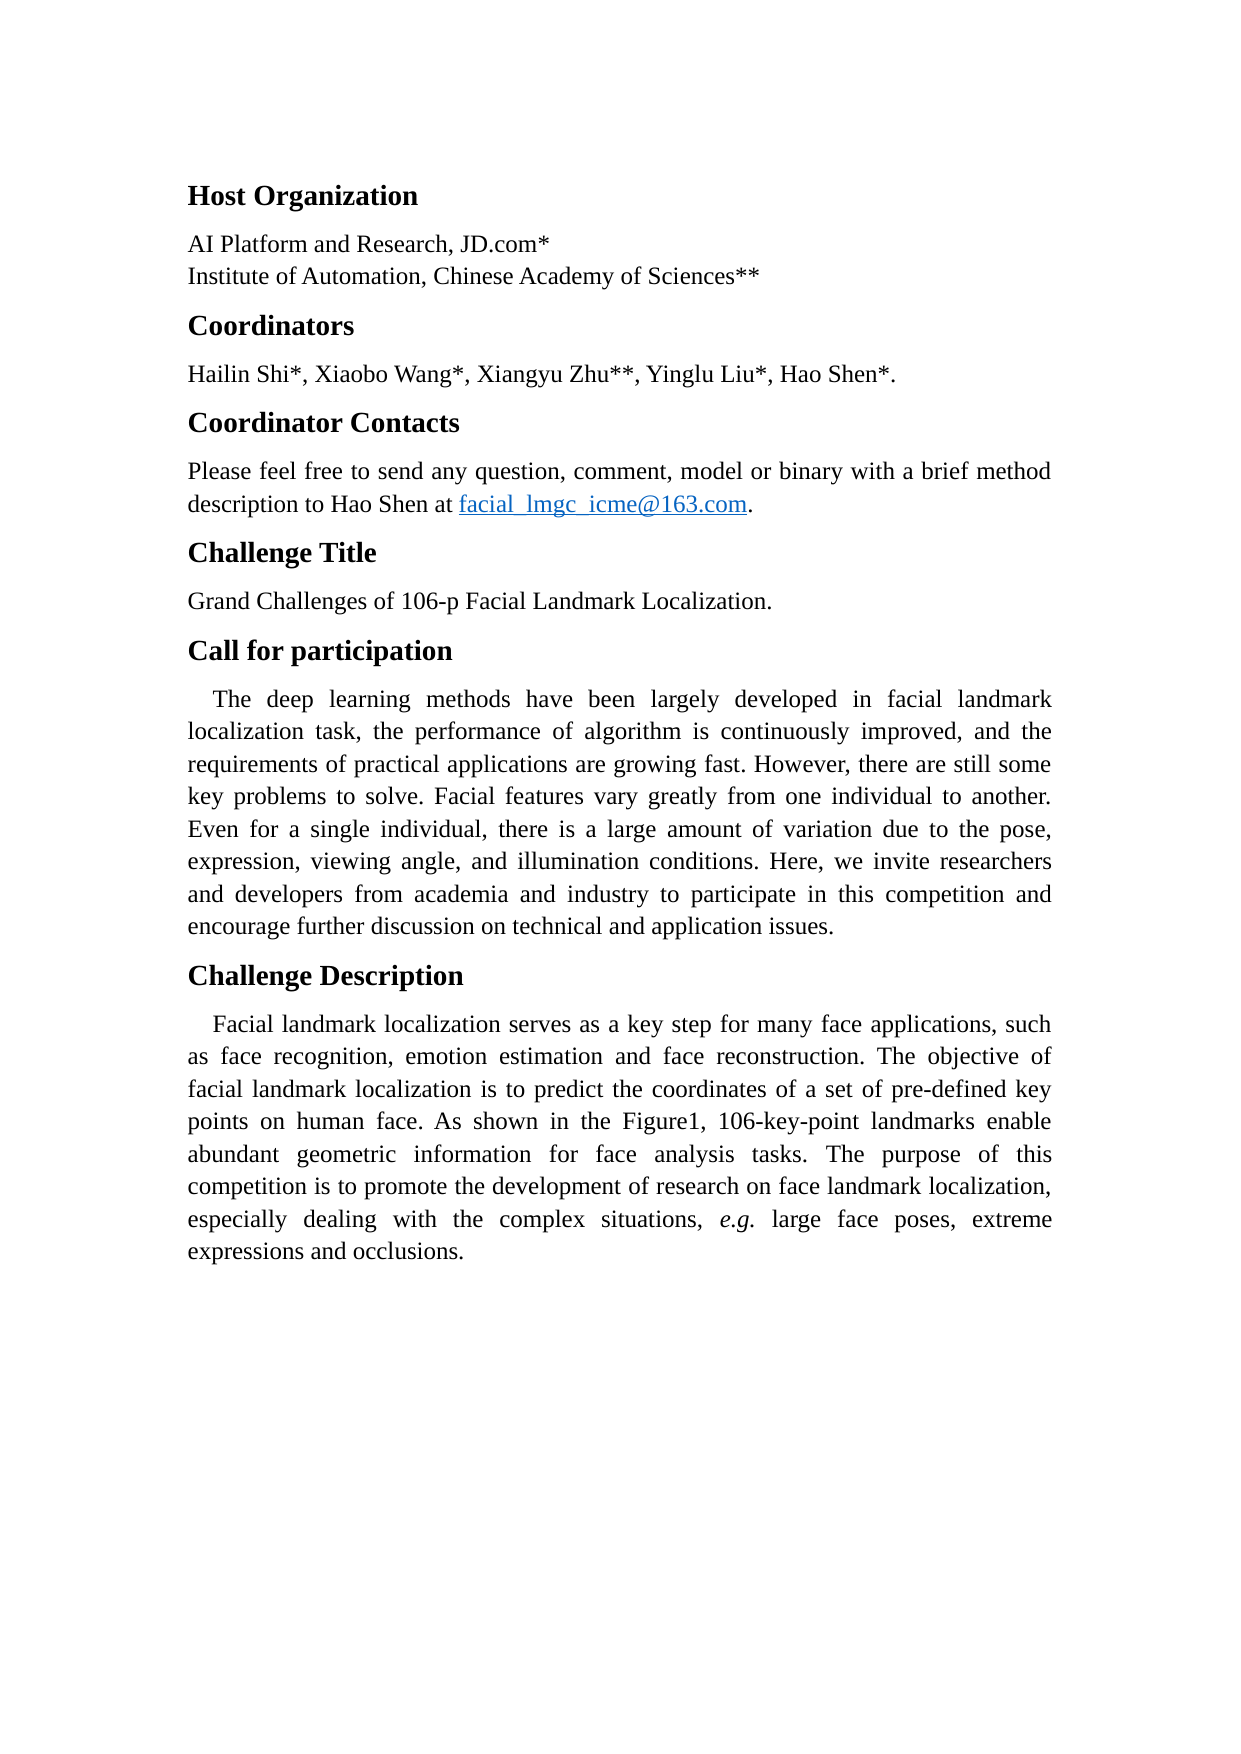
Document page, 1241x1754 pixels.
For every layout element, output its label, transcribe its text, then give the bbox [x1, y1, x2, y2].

text Call for participation [187, 617, 1053, 682]
text Challenge Title [187, 519, 1053, 584]
text Coordinators [187, 292, 1053, 357]
text Institute of Automation, Chinese Academy of Sciences** [187, 259, 1053, 292]
text AI Platform and Research, JD.com * [187, 227, 1053, 259]
text Hailin Shi*, Xiaobo Wang*, Xiangyu Zhu**, Yinglu Liu*, Hao Shen*. [187, 357, 1053, 389]
text Coordinator Contacts [187, 389, 1053, 454]
text Grand Challenges of 106-p Facial Landmark Localization. [187, 584, 1053, 617]
text Host Organization [187, 162, 1053, 227]
text The deep learning methods have been largely developed in facial landmark localization task, the performance of algorithm is continuously improved, and the requirements of practical applications are growing fast. However, there are still some key problems to solve. Facial features vary greatly from one individual to another. Even for a single individual, there is a large amount of variation due to the pose, expression, viewing angle, and illumination conditions. Here, we invite researchers and developers from academia and industry to participate in this competition and encourage further discussion on technical and application issues. [187, 682, 1053, 942]
text Please feel free to send any question, comment, model or binary with a brief method description to Hao Shen at facial_lmgc_icme@163.com. [187, 454, 1053, 519]
text Challenge Description [187, 942, 1053, 1007]
text Facial landmark localization serves as a key step for many face applications, such as face recognition, emotion estimation and face reconstruction. The objective of facial landmark localization is to predict the coordinates of a set of pre-defined key points on human face. As shown in the Figure1, 106-key-point landmarks enable abundant geometric information for face analysis tasks. The purpose of this competition is to promote the development of research on face landmark localization, especially dealing with the complex situations, e.g. large face poses, extreme expressions and occlusions. [187, 1007, 1053, 1267]
